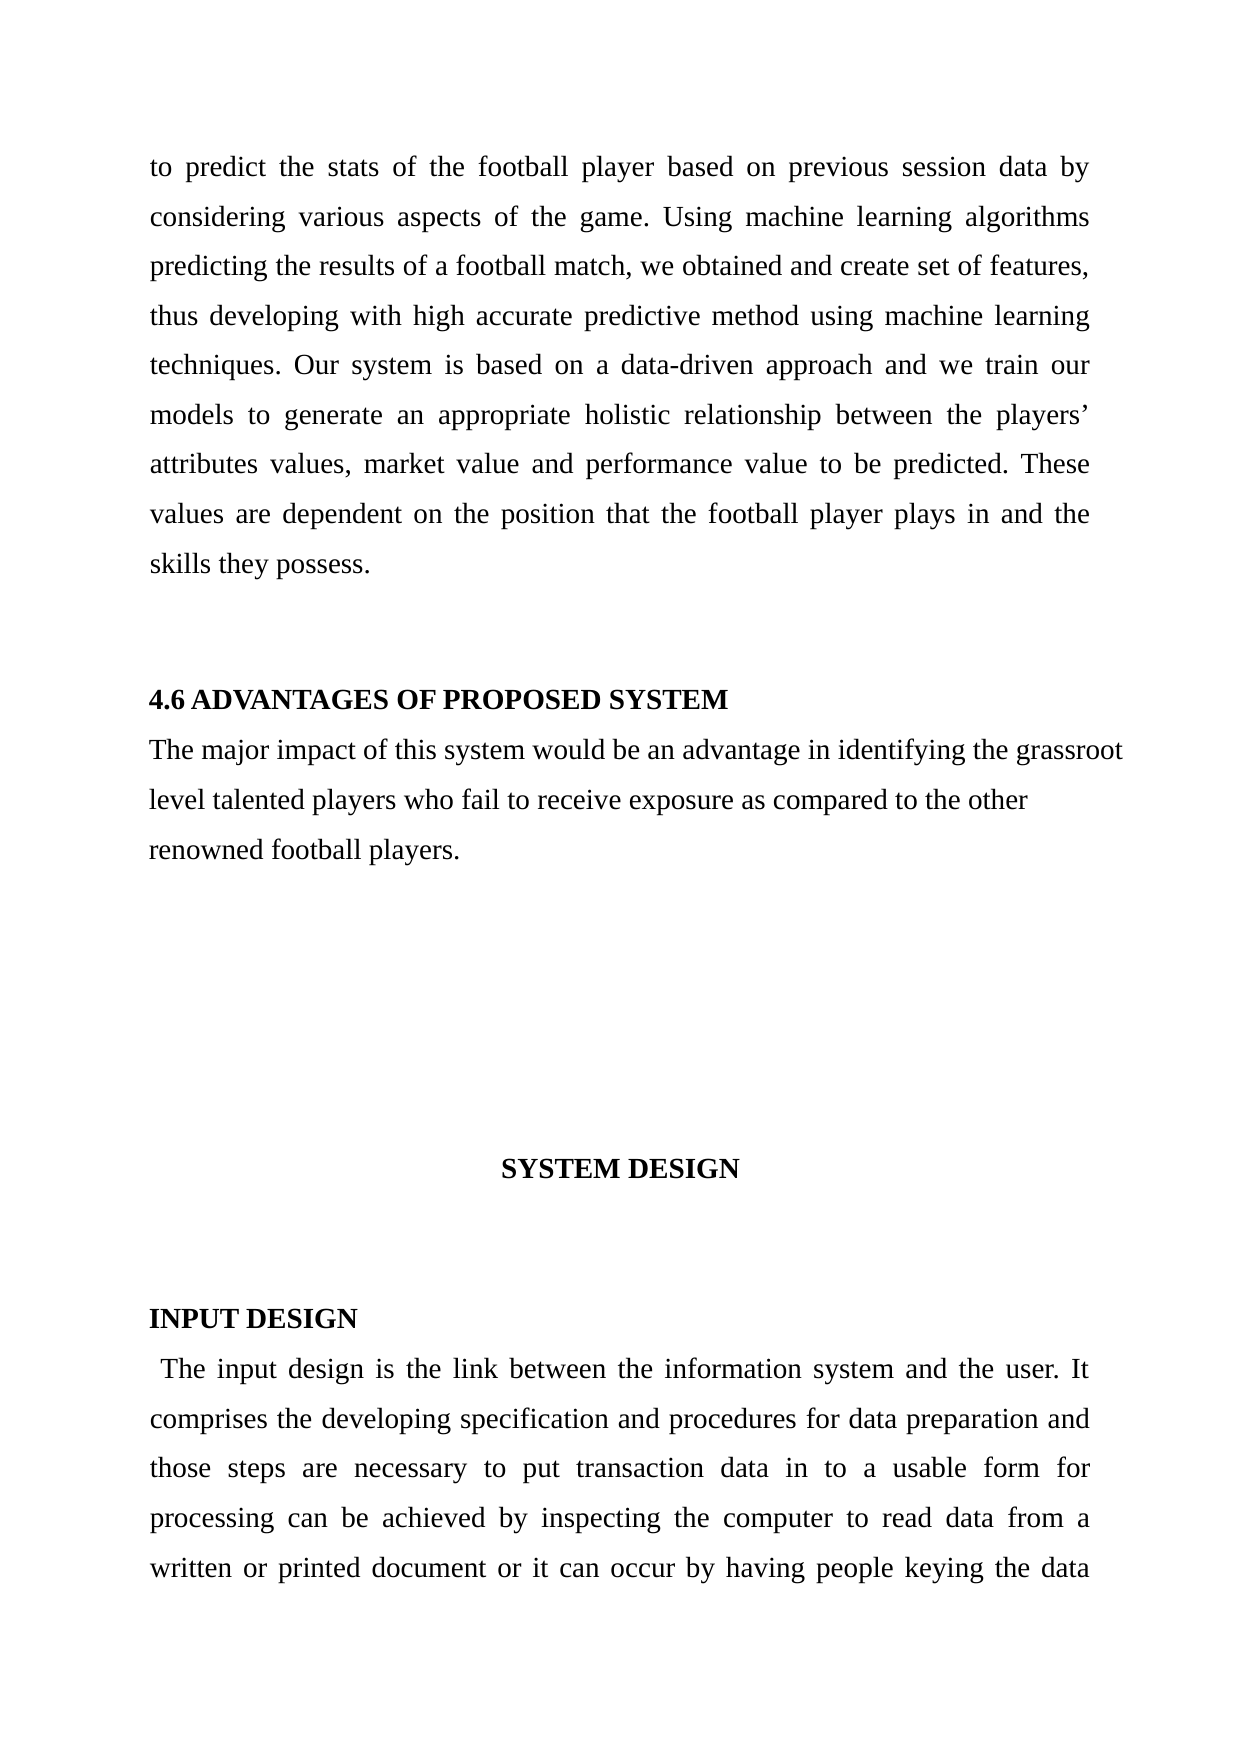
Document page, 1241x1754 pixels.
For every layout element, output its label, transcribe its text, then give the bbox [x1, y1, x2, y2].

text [149, 1351, 1091, 1583]
subtitle 4.6 ADVANTAGES OF PROPOSED SYSTEM [148, 682, 1132, 716]
text The major impact of this system would be an advantage in identifying the grassroot level talented players who fail to receive exposure as compared to the other renowned football players. [148, 732, 1132, 865]
text SYSTEM DESIGN [112, 1151, 1128, 1184]
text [149, 149, 1091, 579]
subtitle INPUT DESIGN [148, 1302, 1132, 1335]
